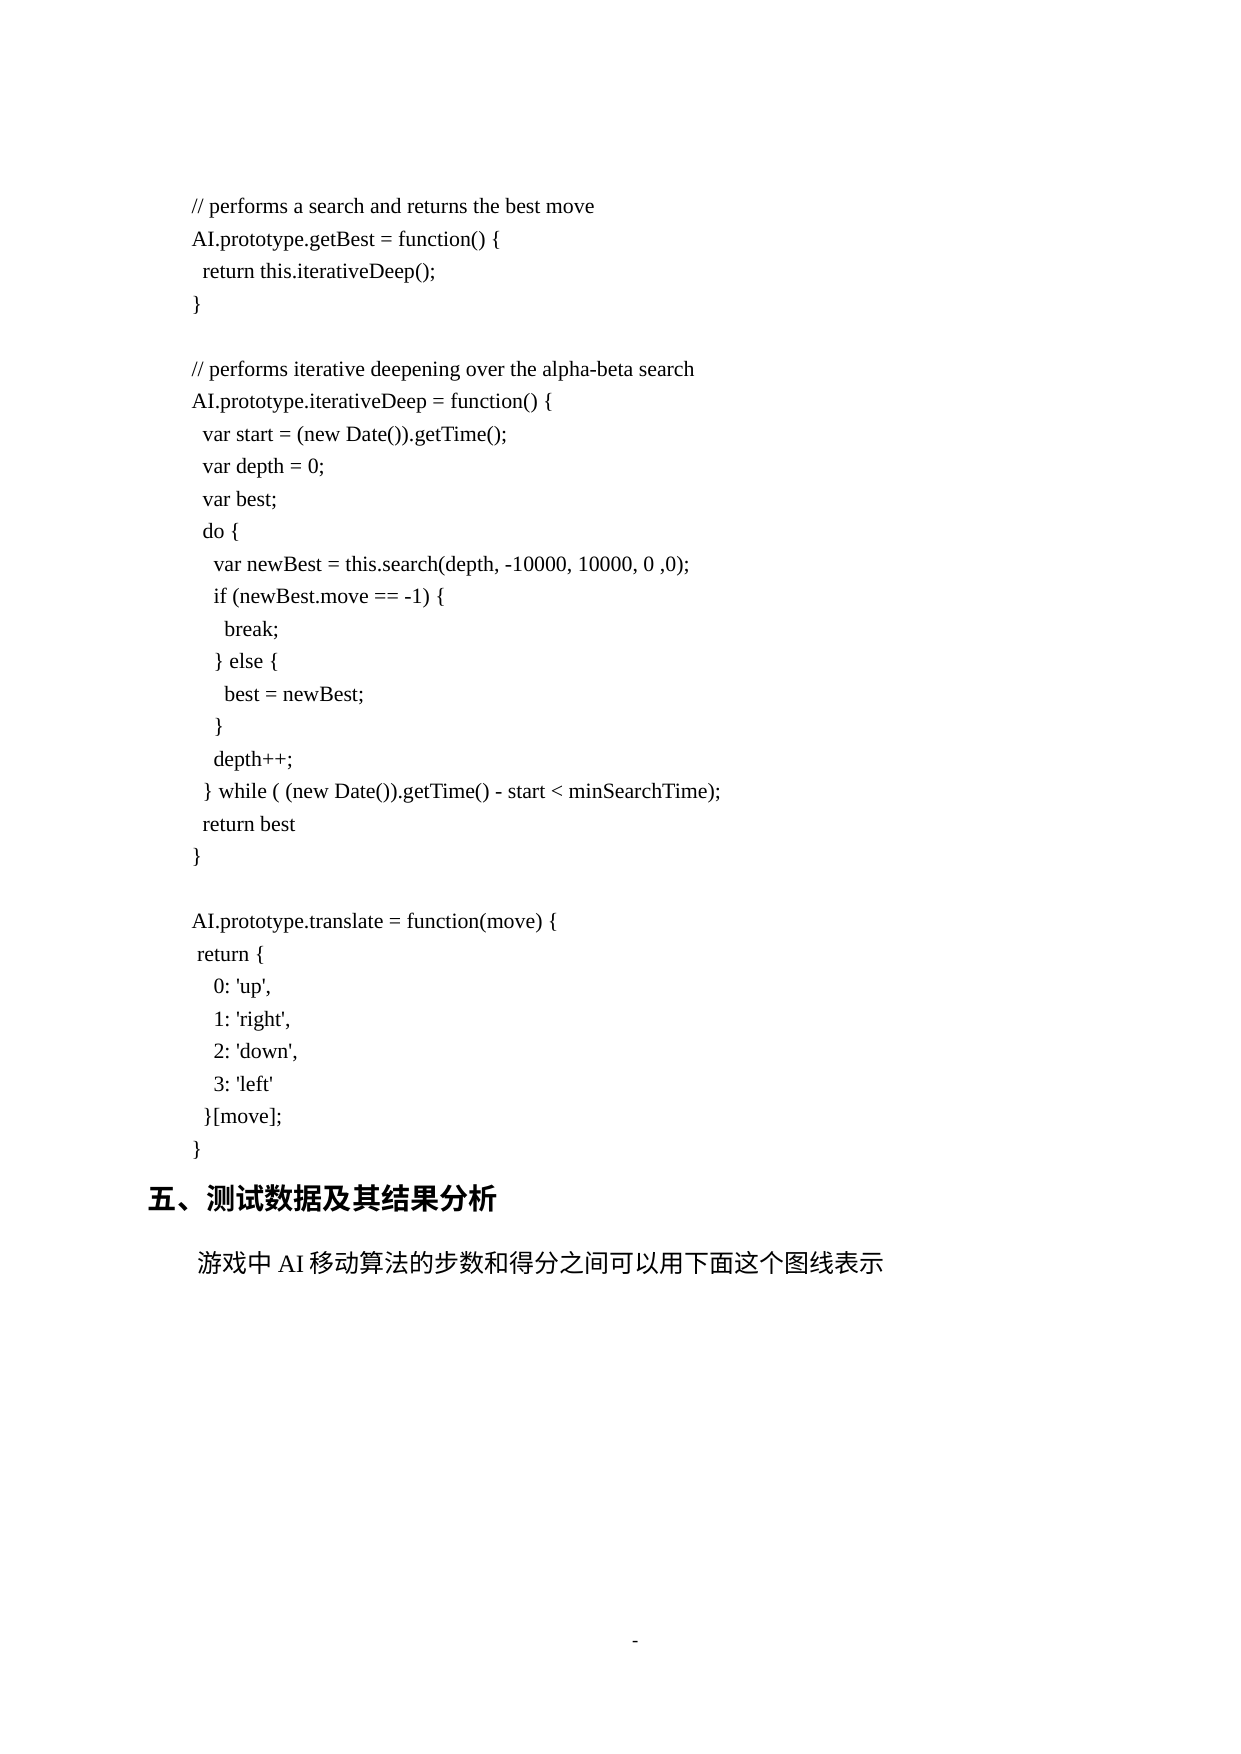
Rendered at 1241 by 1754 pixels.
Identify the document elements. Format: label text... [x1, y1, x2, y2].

text } [148, 1132, 1122, 1164]
text do { [148, 514, 1122, 547]
text // performs iterative deepening over the alpha-beta search [148, 352, 1122, 384]
text } [148, 287, 1122, 319]
text } while ( (new Date()).getTime() - start < minSearchTime); [148, 774, 1122, 807]
text depth++; [148, 742, 1122, 774]
text } else { [148, 644, 1122, 677]
text 游戏中AI移动算法的步数和得分之间可以用下面这个图线表示 [148, 1229, 1122, 1294]
text } [148, 839, 1122, 872]
text 1: 'right', [148, 1002, 1122, 1034]
text best = newBest; [148, 677, 1122, 709]
text return best [148, 807, 1122, 839]
text var depth = 0; [148, 449, 1122, 482]
text break; [148, 612, 1122, 644]
text AI.prototype.translate = function(move) { [148, 904, 1122, 937]
text 五、测试数据及其结果分析 [148, 1164, 1122, 1229]
text // performs a search and returns the best move [148, 189, 1122, 222]
text 0: 'up', [148, 969, 1122, 1002]
text 2: 'down', [148, 1034, 1122, 1067]
text return { [148, 937, 1122, 969]
text AI.prototype.getBest = function() { [148, 222, 1122, 254]
text return this.iterativeDeep(); [148, 254, 1122, 287]
text AI.prototype.iterativeDeep = function() { [148, 384, 1122, 417]
text if (newBest.move == -1) { [148, 579, 1122, 612]
text var newBest = this.search(depth, -10000, 10000, 0 ,0); [148, 547, 1122, 579]
text 3: 'left' [148, 1067, 1122, 1099]
text }[move]; [148, 1099, 1122, 1132]
text var start = (new Date()).getTime(); [148, 417, 1122, 449]
text } [148, 709, 1122, 742]
text var best; [148, 482, 1122, 514]
